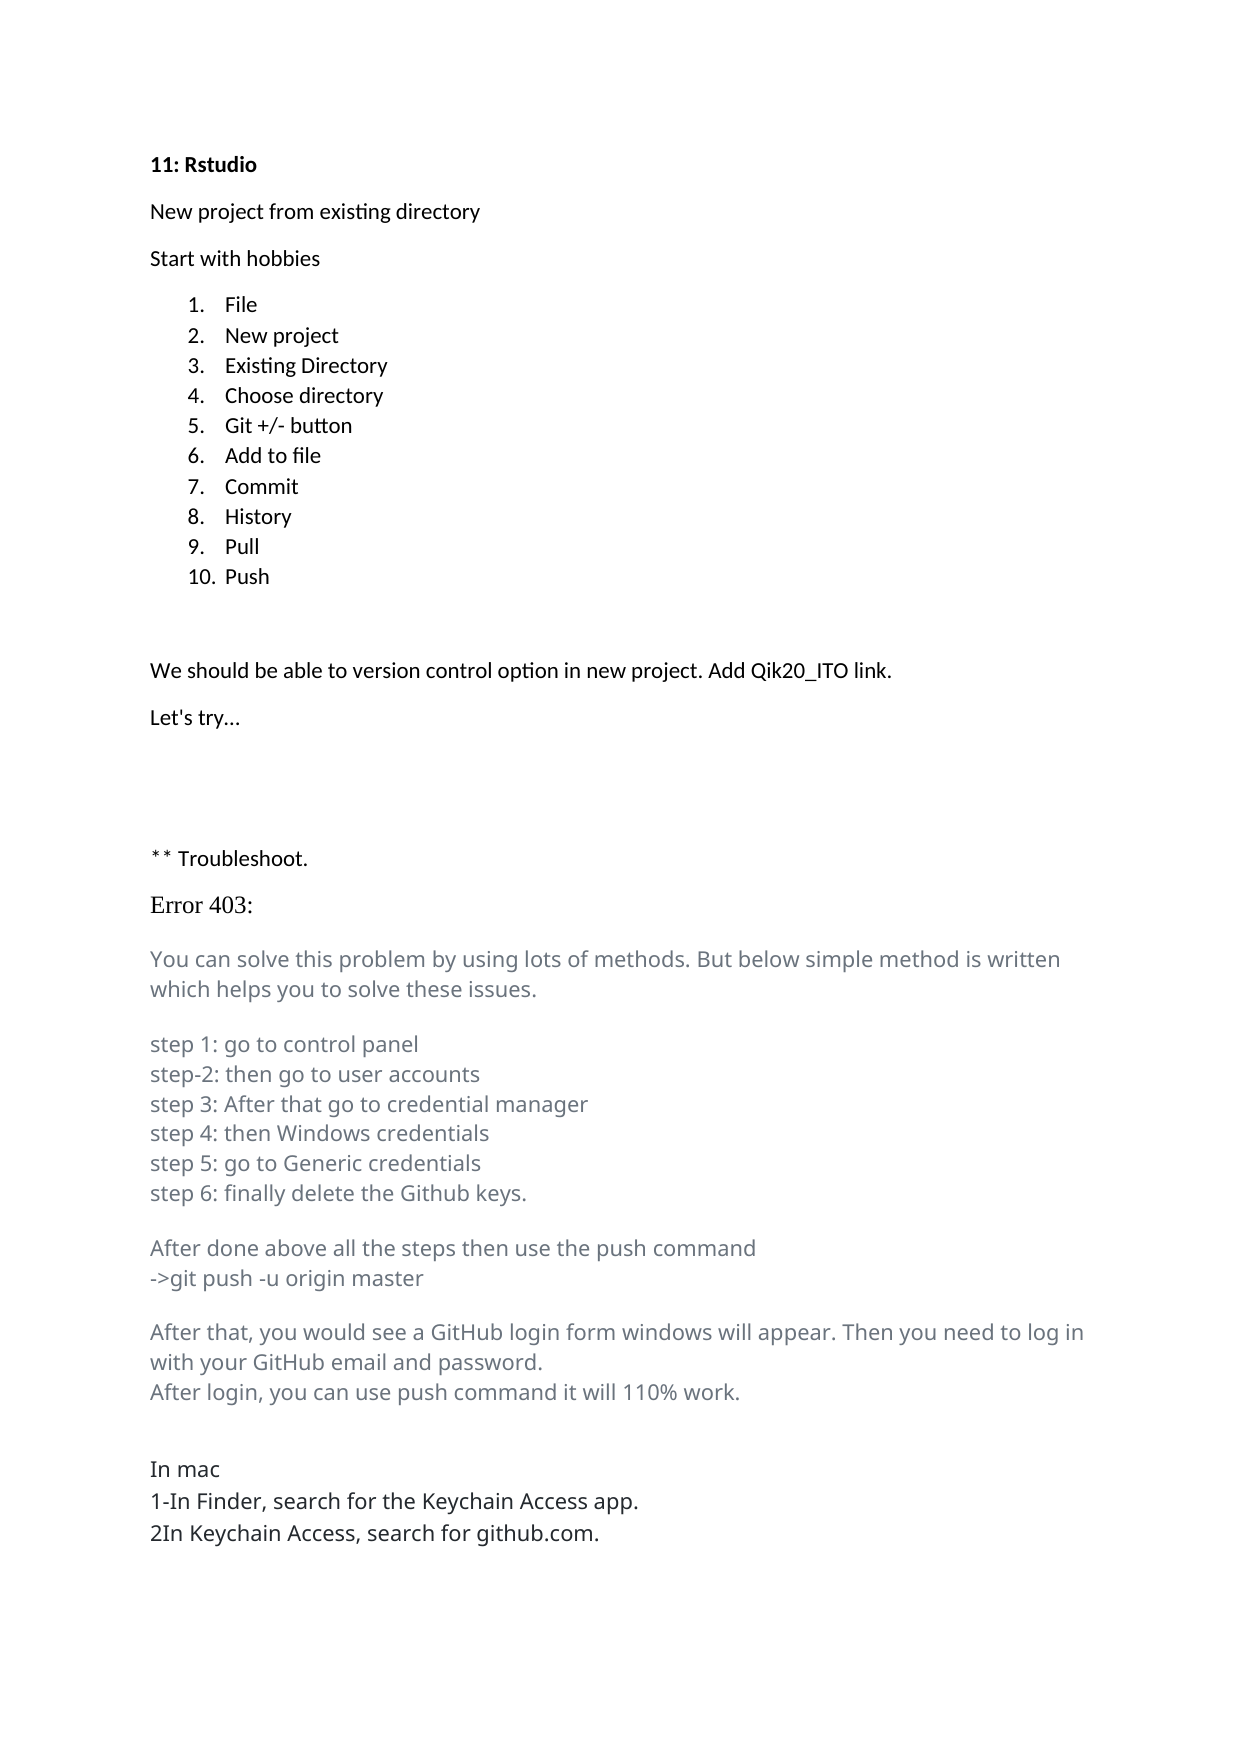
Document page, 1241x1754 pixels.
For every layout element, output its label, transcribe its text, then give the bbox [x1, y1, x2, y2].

list Existing Directory [187, 351, 1090, 379]
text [150, 1453, 1090, 1547]
text You can solve this problem by using lots of methods. But below simple method is written which helps you to solve these issues. [150, 944, 1090, 1004]
list Commit [187, 472, 1090, 500]
text 11: Rstudio [150, 150, 1090, 178]
text After that, you would see a GitHub login form windows will appear. Then you need to log in with your GitHub email and password. After login, you can use push command it will 110% work. [150, 1317, 1090, 1407]
text After done above all the steps then use the push command ->git push -u origin master [150, 1233, 1090, 1292]
list File [187, 291, 1090, 319]
list Add to file [187, 442, 1090, 470]
list Push [187, 562, 1090, 591]
text ** Troubleshoot. [150, 844, 1090, 872]
list Pull [187, 532, 1090, 560]
list Choose directory [187, 381, 1090, 409]
text step 1: go to control panel step-2: then go to user accounts step 3: After that go to credential manager step 4: then Windows credentials step 5: go to Generic credentials step 6: finally delete the Github keys. [150, 1029, 1090, 1208]
text Let's try… [150, 703, 1090, 731]
list New project [187, 321, 1090, 349]
text New project from existing directory [150, 197, 1090, 225]
text We should be able to version control option in new project. Add Qik20_ITO link. [150, 656, 1090, 684]
text Error 403: [150, 891, 1090, 919]
list Git +/- button [187, 411, 1090, 439]
text Start with hobbies [150, 244, 1090, 272]
list History [187, 502, 1090, 530]
